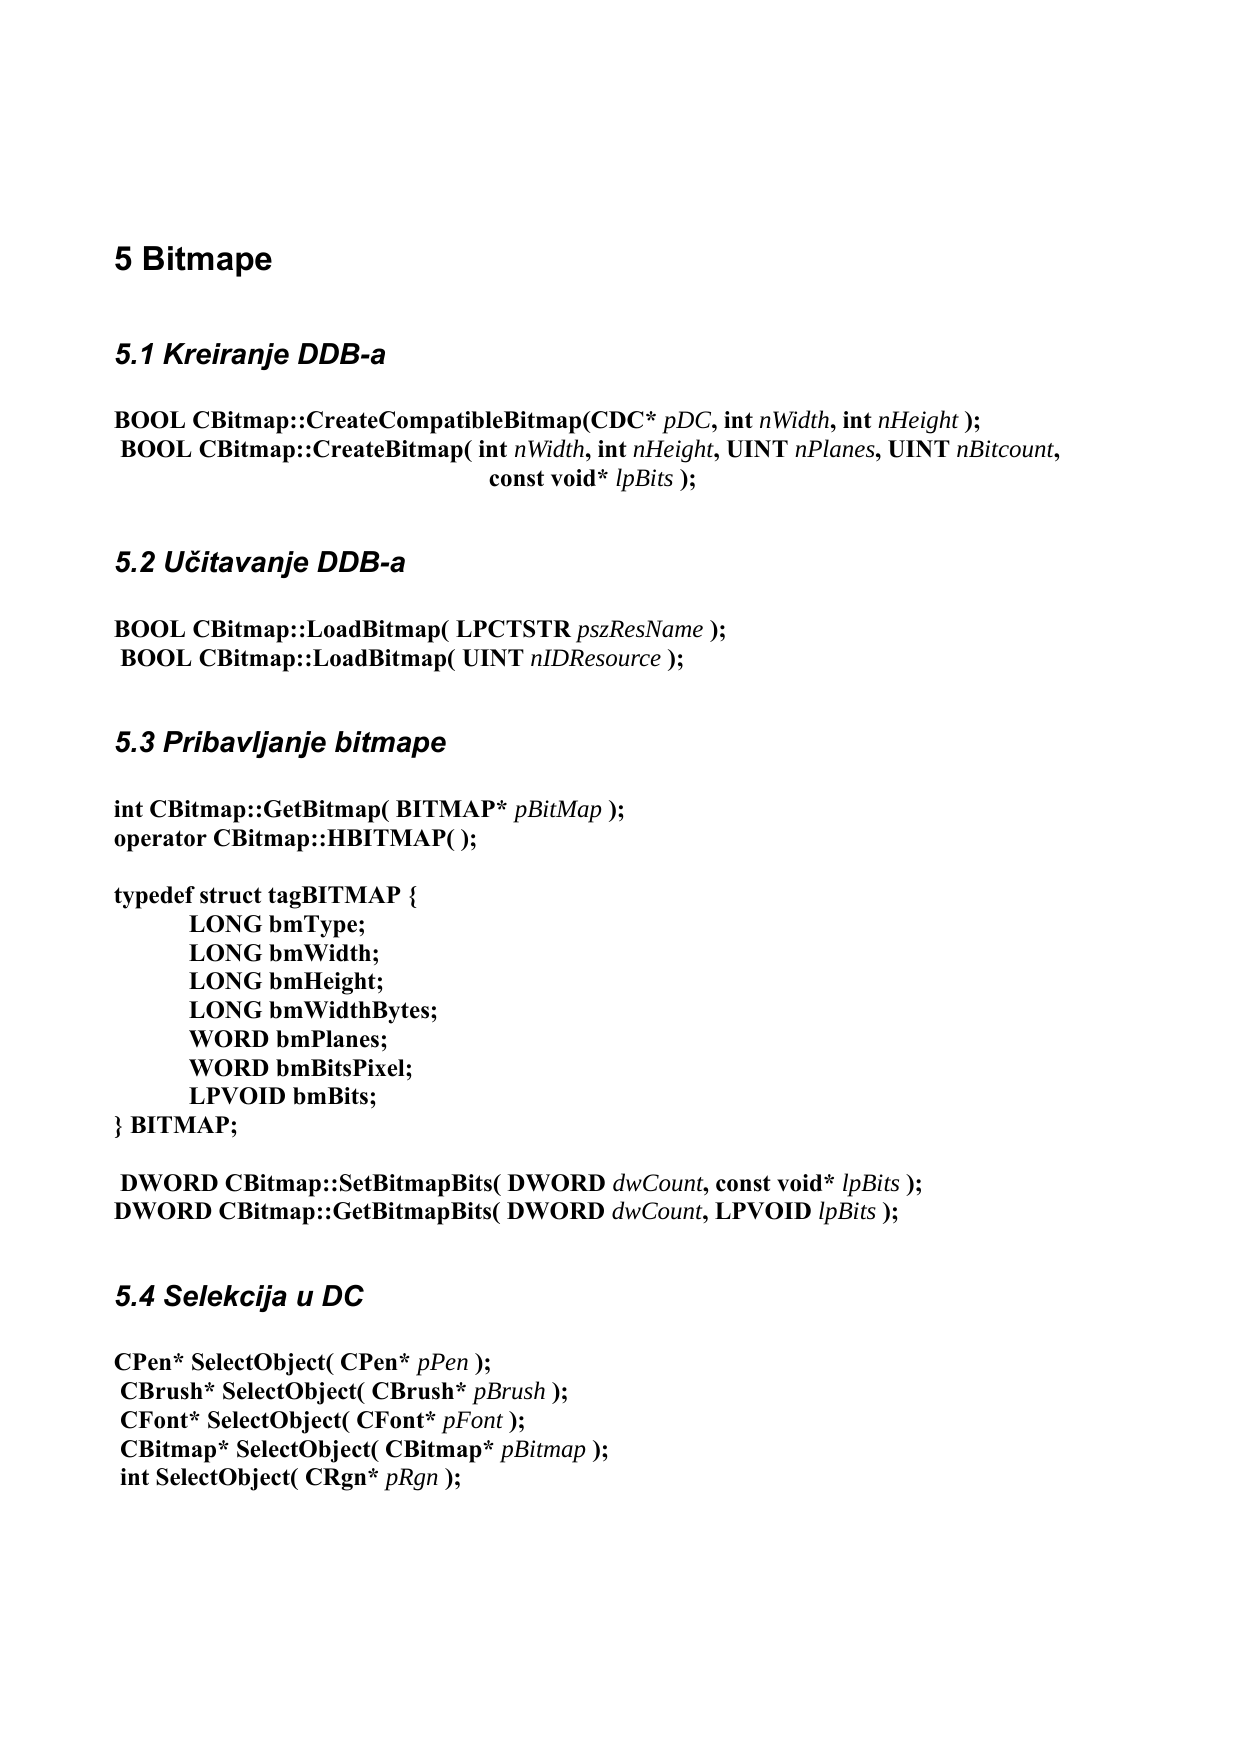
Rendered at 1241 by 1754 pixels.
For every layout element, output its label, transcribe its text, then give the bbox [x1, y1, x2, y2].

text operator CBitmap::HBITMAP( ); [114, 823, 1230, 852]
text DWORD CBitmap::SetBitmapBits( DWORD dwCount, const void* lpBits ); DWORD CBitmap::GetBitmapBits( DWORD dwCount, LPVOID lpBits ); [114, 1168, 1230, 1226]
text int CBitmap::GetBitmap( BITMAP* pBitMap ); [114, 794, 1230, 823]
text 5.3 Pribavljanje bitmape [114, 726, 1230, 759]
text BOOL CBitmap::CreateCompatibleBitmap(CDC* pDC, int nWidth, int nHeight ); BOOL CBitmap::CreateBitmap( int nWidth, int nHeight, UINT nPlanes, UINT nBitcount, const void* lpBits ); [114, 406, 1230, 492]
text LONG bmWidth; LONG bmHeight; LONG bmWidthBytes; WORD bmPlanes; WORD bmBitsPixel; LPVOID bmBits; } BITMAP; [114, 938, 1230, 1139]
text BOOL CBitmap::LoadBitmap( LPCTSTR pszResName ); BOOL CBitmap::LoadBitmap( UINT nIDResource ); [114, 614, 1230, 672]
text 5 Bitmape [114, 239, 1230, 278]
text 5.2 Učitavanje DDB-a [114, 546, 1230, 579]
text CPen* SelectObject( CPen* pPen ); CBrush* SelectObject( CBrush* pBrush ); CFont* SelectObject( CFont* pFont ); CBitmap* SelectObject( CBitmap* pBitmap ); int SelectObject( CRgn* pRgn ); [114, 1348, 1230, 1492]
text 5.1 Kreiranje DDB-a [114, 337, 1230, 371]
text typedef struct tagBITMAP { LONG bmType; [114, 881, 1230, 938]
text 5.4 Selekcija u DC [114, 1279, 1230, 1313]
